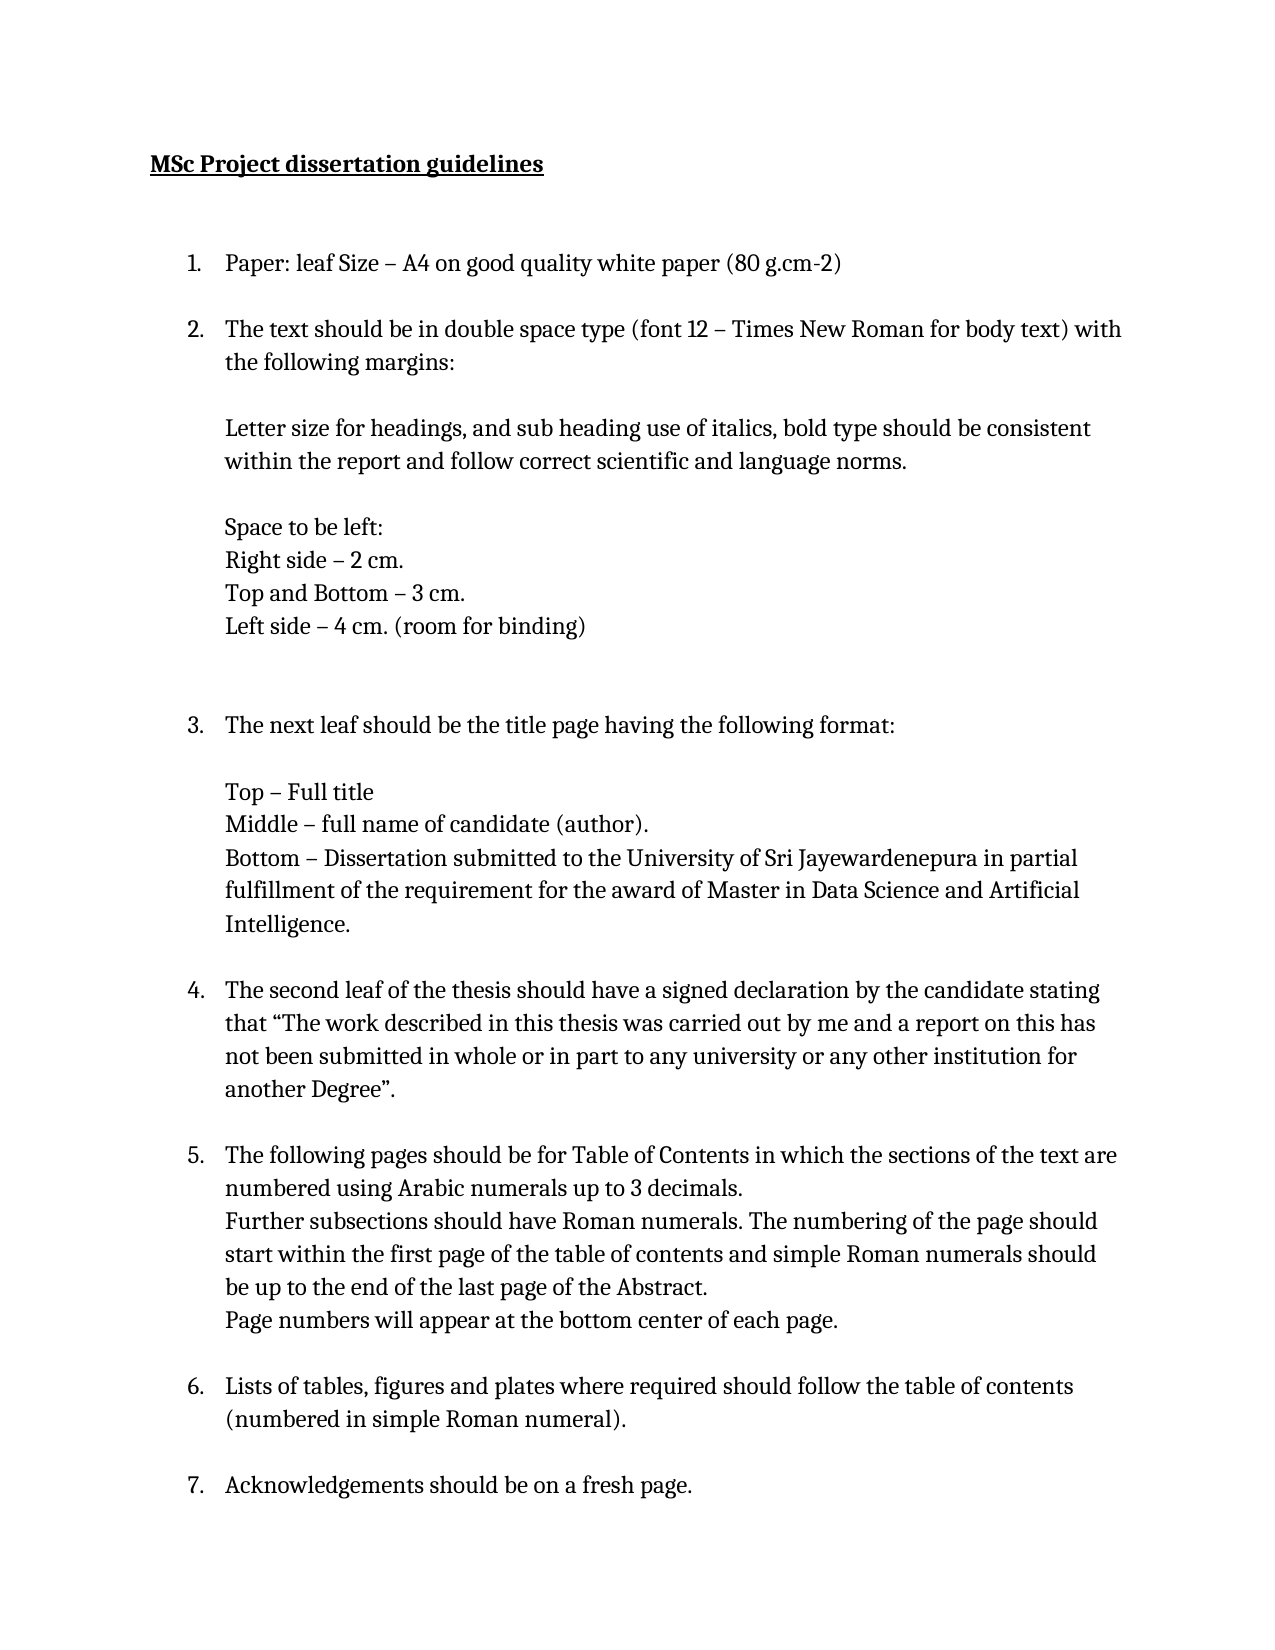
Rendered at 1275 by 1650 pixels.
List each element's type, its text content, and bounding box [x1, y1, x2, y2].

list Further subsections should have Roman numerals. The numbering of the page should start within the first page of the table of contents and simple Roman numerals should be up to the end of the last page of the Abstract. [225, 1207, 1125, 1301]
list Lists of tables, figures and plates where required should follow the table of contents (numbered in simple Roman numeral). [187, 1372, 1125, 1433]
list Acknowledgements should be on a fresh page. [187, 1471, 1125, 1499]
list Paper: leaf Size – A4 on good quality white paper (80 g.cm-2) [187, 249, 1125, 278]
list Letter size for headings, and sub heading use of italics, bold type should be consistent within the report and follow correct scientific and language norms. [225, 414, 1125, 476]
list Middle – full name of candidate (author). [225, 810, 1125, 839]
list The next leaf should be the title page having the following format: [187, 711, 1125, 740]
list The following pages should be for Table of Contents in which the sections of the text are numbered using Arabic numerals up to 3 decimals. [187, 1141, 1125, 1202]
list The text should be in double space type (font 12 – Times New Roman for body text) with the following margins: [187, 315, 1125, 377]
list Top – Full title [225, 777, 1125, 806]
list Bottom – Dissertation submitted to the University of Sri Jayewardenepura in partial fulfillment of the requirement for the award of Master in Data Science and Artificial Intelligence. [225, 843, 1125, 938]
list Page numbers will appear at the bottom center of each page. [225, 1306, 1125, 1334]
text MSc Project dissertation guidelines [150, 150, 1125, 179]
list Right side – 2 cm. [225, 546, 1125, 575]
list Top and Bottom – 3 cm. [225, 579, 1125, 608]
list Space to be left: [225, 513, 1125, 542]
list The second leaf of the thesis should have a signed declaration by the candidate stating that “The work described in this thesis was carried out by me and a report on this has not been submitted in whole or in part to any university or any other institution for another Degree”. [187, 976, 1125, 1103]
list Left side – 4 cm. (room for binding) [225, 612, 1125, 641]
